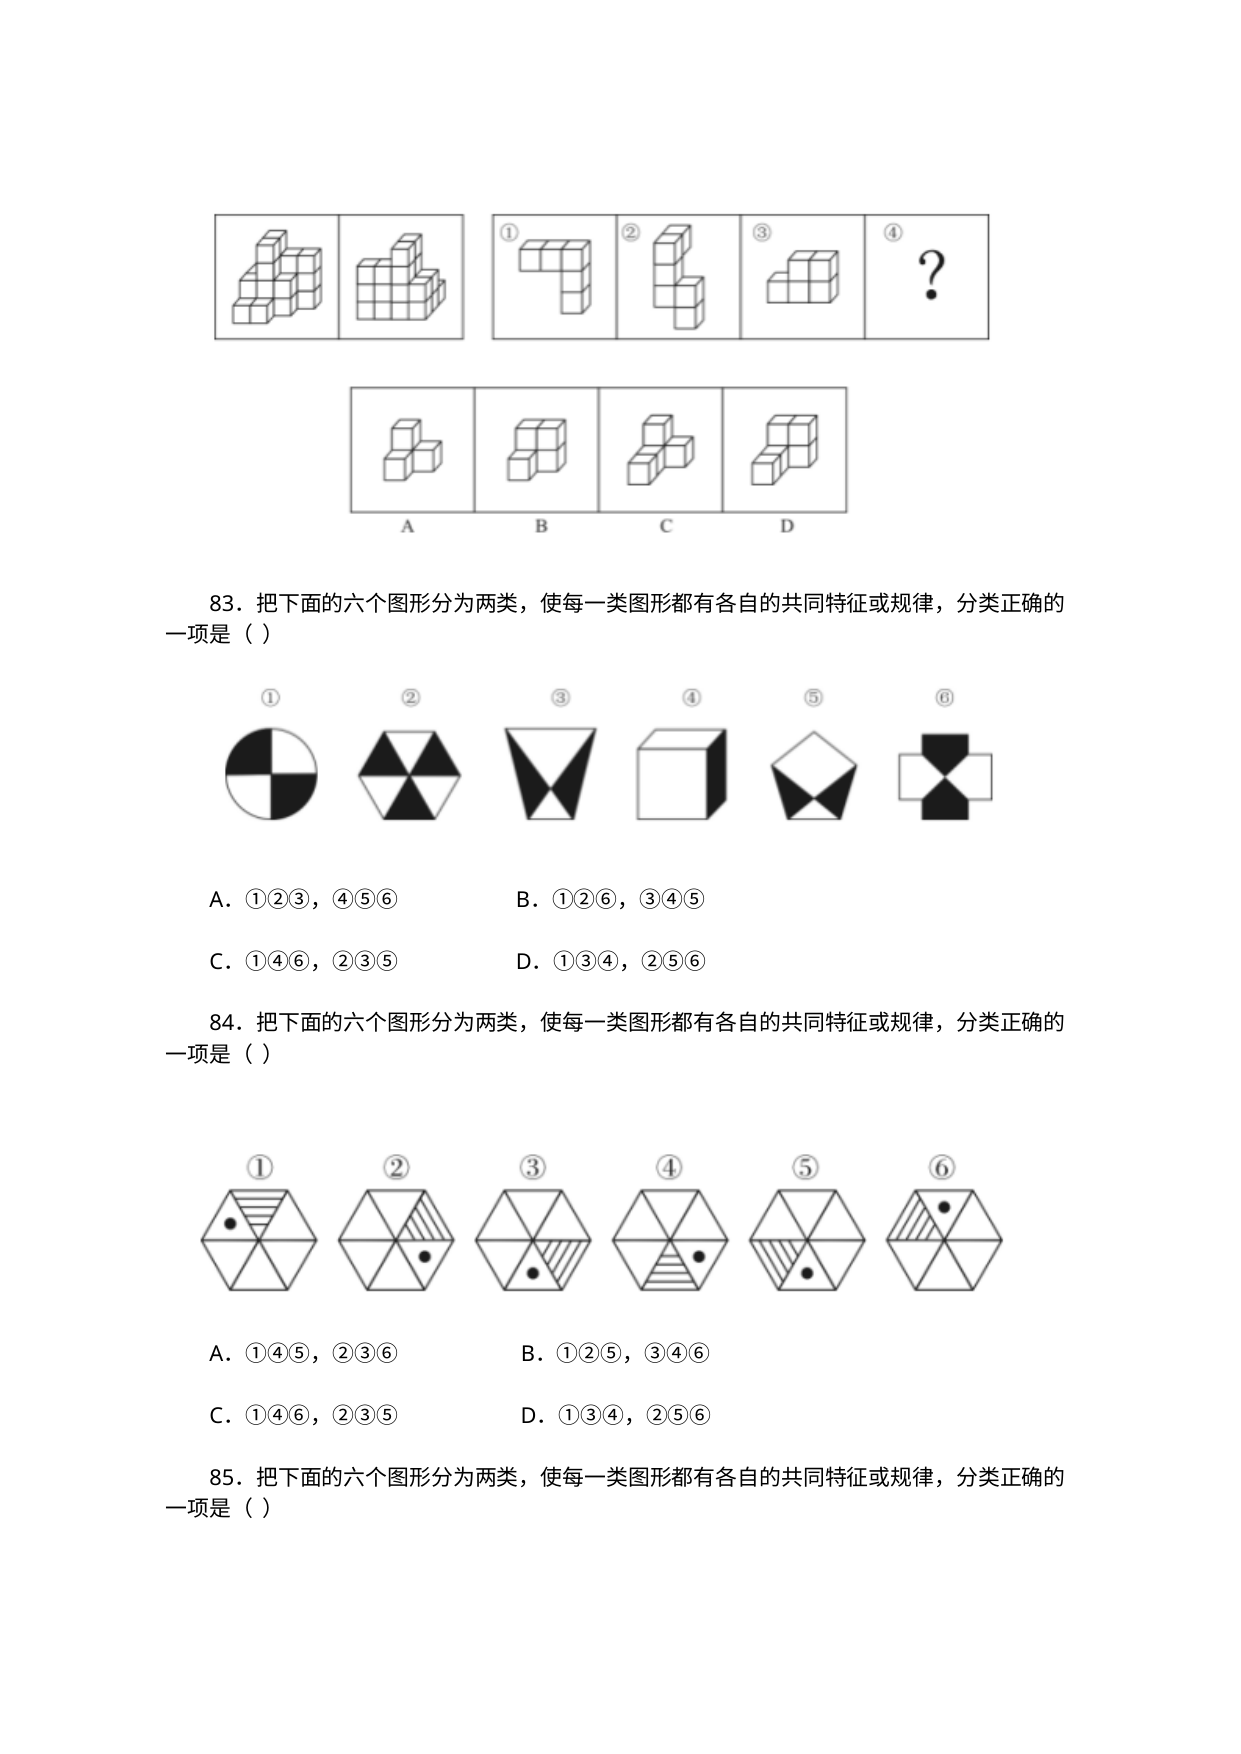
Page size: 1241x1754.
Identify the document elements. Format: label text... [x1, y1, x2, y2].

text C．①④⑥，②③⑤ D．①③④，②⑤⑥ [165, 914, 1087, 976]
picture [199, 678, 1035, 847]
text 85．把下面的六个图形分为两类，使每一类图形都有各自的共同特征或规律，分类正确的一项是（ ） [165, 1430, 1087, 1523]
text C．①④⑥，②③⑤ D．①③④，②⑤⑥ [165, 1368, 1087, 1430]
text 83．把下面的六个图形分为两类，使每一类图形都有各自的共同特征或规律，分类正确的一项是（ ） [165, 556, 1087, 649]
text A．①④⑤，②③⑥ B．①②⑤，③④⑥ [165, 1307, 1087, 1368]
text 84．把下面的六个图形分为两类，使每一类图形都有各自的共同特征或规律，分类正确的一项是（ ） [165, 976, 1087, 1069]
picture [165, 1128, 1061, 1307]
text A．①②③，④⑤⑥ B．①②⑥，③④⑤ [165, 852, 1087, 914]
picture [199, 195, 1035, 550]
